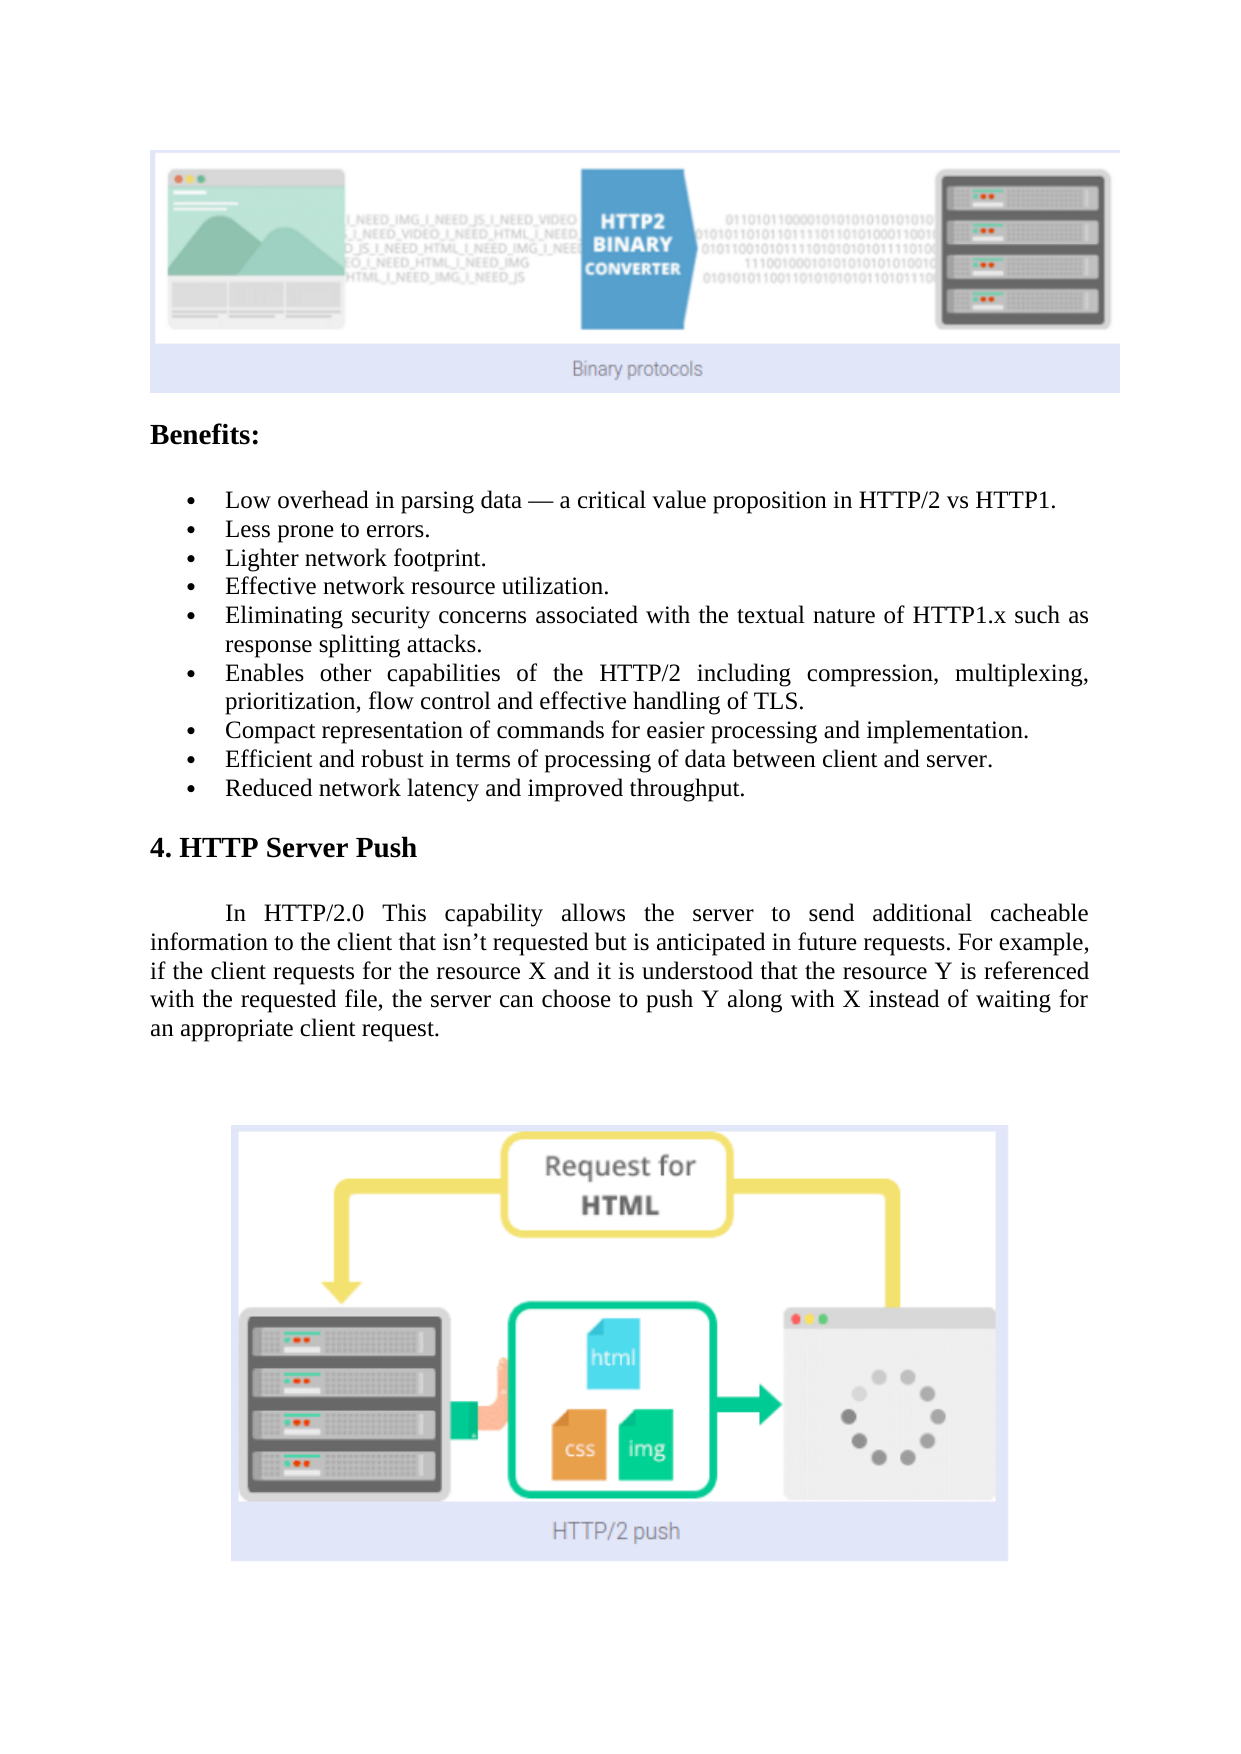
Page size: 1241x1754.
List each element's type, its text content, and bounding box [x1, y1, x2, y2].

list Compact representation of commands for easier processing and implementation. [187, 715, 1090, 744]
list Less prone to errors. [187, 514, 1090, 543]
list Low overhead in parsing data — a critical value proposition in HTTP/2 vs HTTP1. [187, 485, 1090, 514]
picture [150, 150, 1120, 393]
list Enables other capabilities of the HTTP/2 including compression, multiplexing, prioritization, flow control and effective handling of TLS. [187, 658, 1090, 715]
text 4. HTTP Server Push [150, 831, 1090, 864]
list Reduced network latency and improved throughput. [187, 773, 1090, 801]
list Lighter network footprint. [187, 543, 1090, 571]
picture [231, 1125, 1010, 1563]
list Efficient and robust in terms of processing of data between client and server. [187, 744, 1090, 773]
text In HTTP/2.0 This capability allows the server to send additional cacheable information to the client that isn’t requested but is anticipated in future requests. For example, if the client requests for the resource X and it is understood that the resource Y is referenced with the requested file, the server can choose to push Y along with X instead of waiting for an appropriate client request. [150, 898, 1090, 1042]
text Benefits: [150, 417, 1090, 451]
list Eliminating security concerns associated with the textual nature of HTTP1.x such as response splitting attacks. [187, 600, 1090, 658]
list Effective network resource utilization. [187, 571, 1090, 600]
